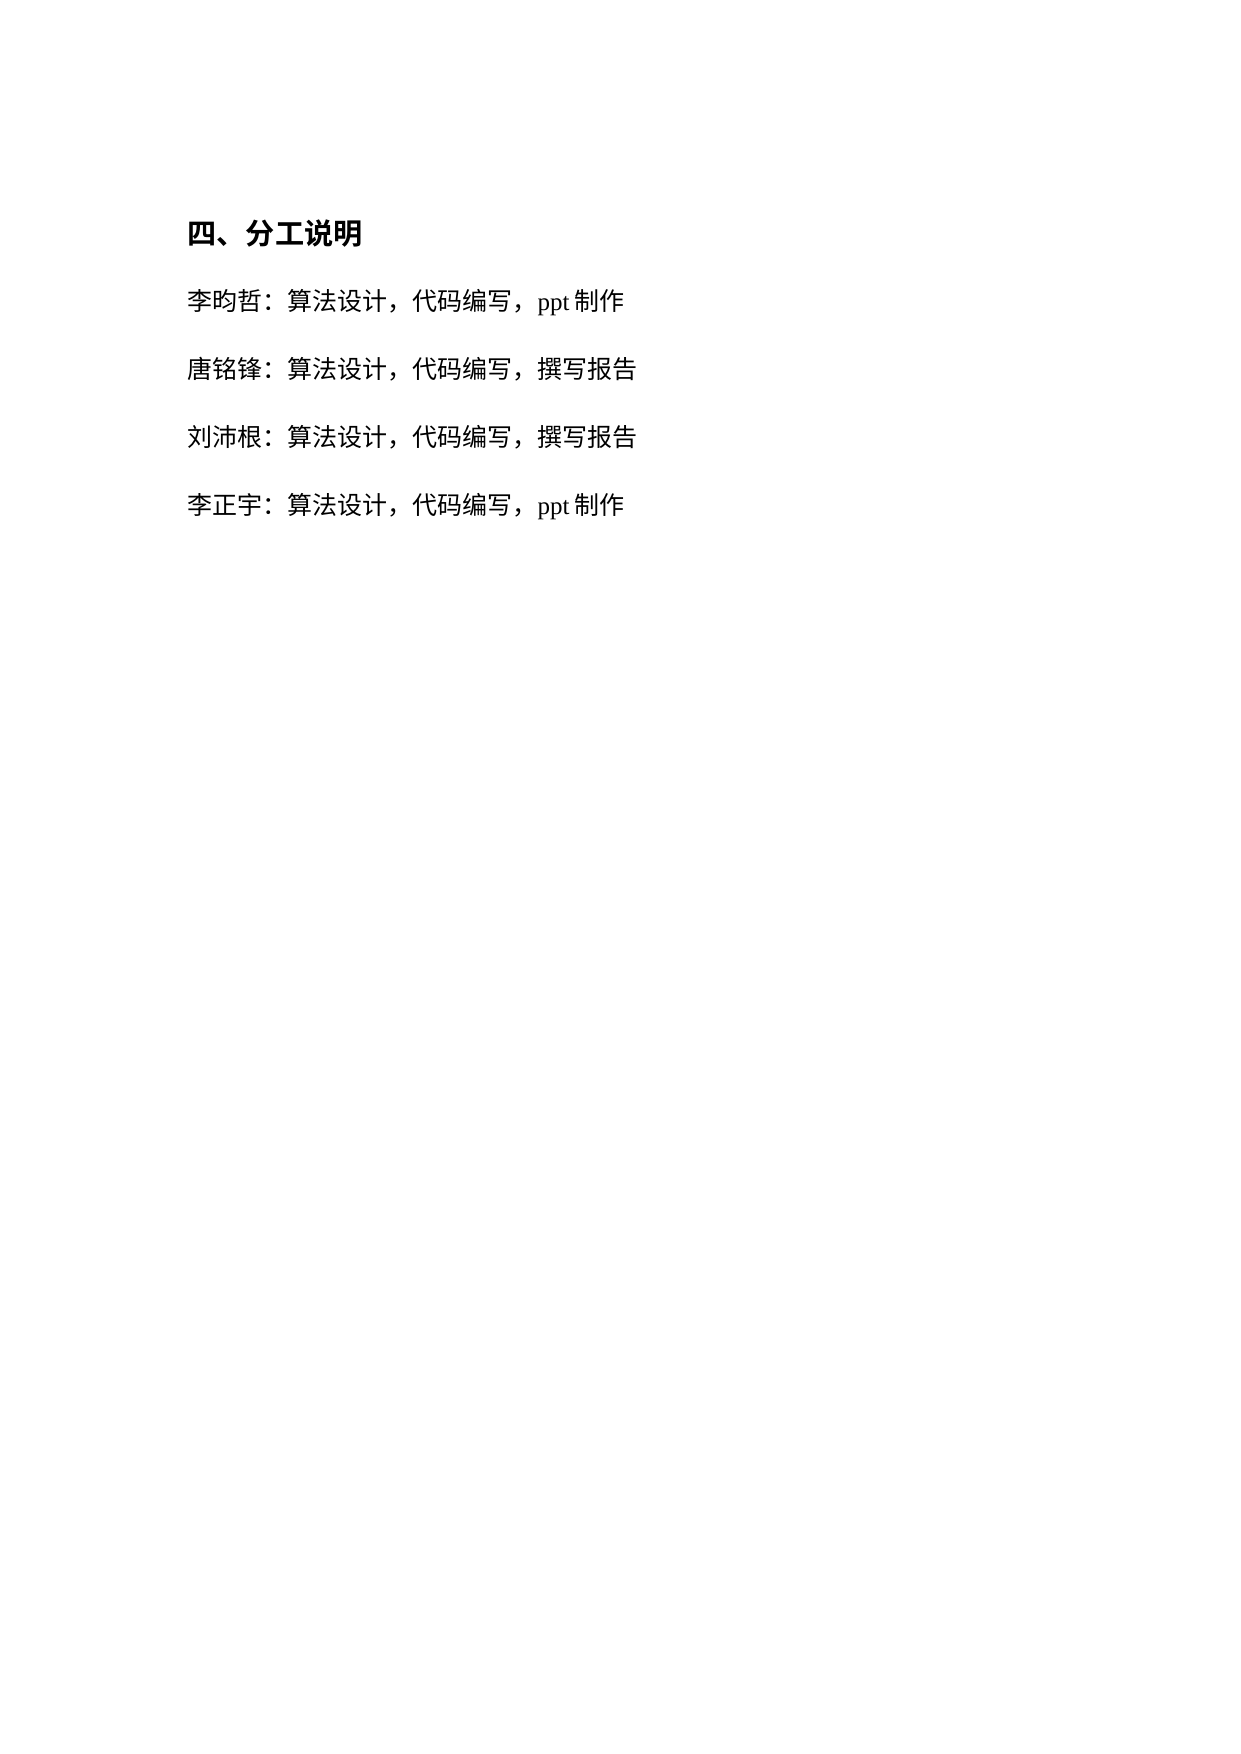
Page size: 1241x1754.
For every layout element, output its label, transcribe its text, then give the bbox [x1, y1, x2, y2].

text 四、分工说明 [187, 198, 1053, 266]
text 李昀哲：算法设计，代码编写，ppt制作 [187, 266, 1053, 334]
text 唐铭锋：算法设计，代码编写，撰写报告 [187, 334, 1053, 402]
text 李正宇：算法设计，代码编写，ppt制作 [187, 469, 1053, 537]
text 刘沛根：算法设计，代码编写，撰写报告 [187, 402, 1053, 469]
